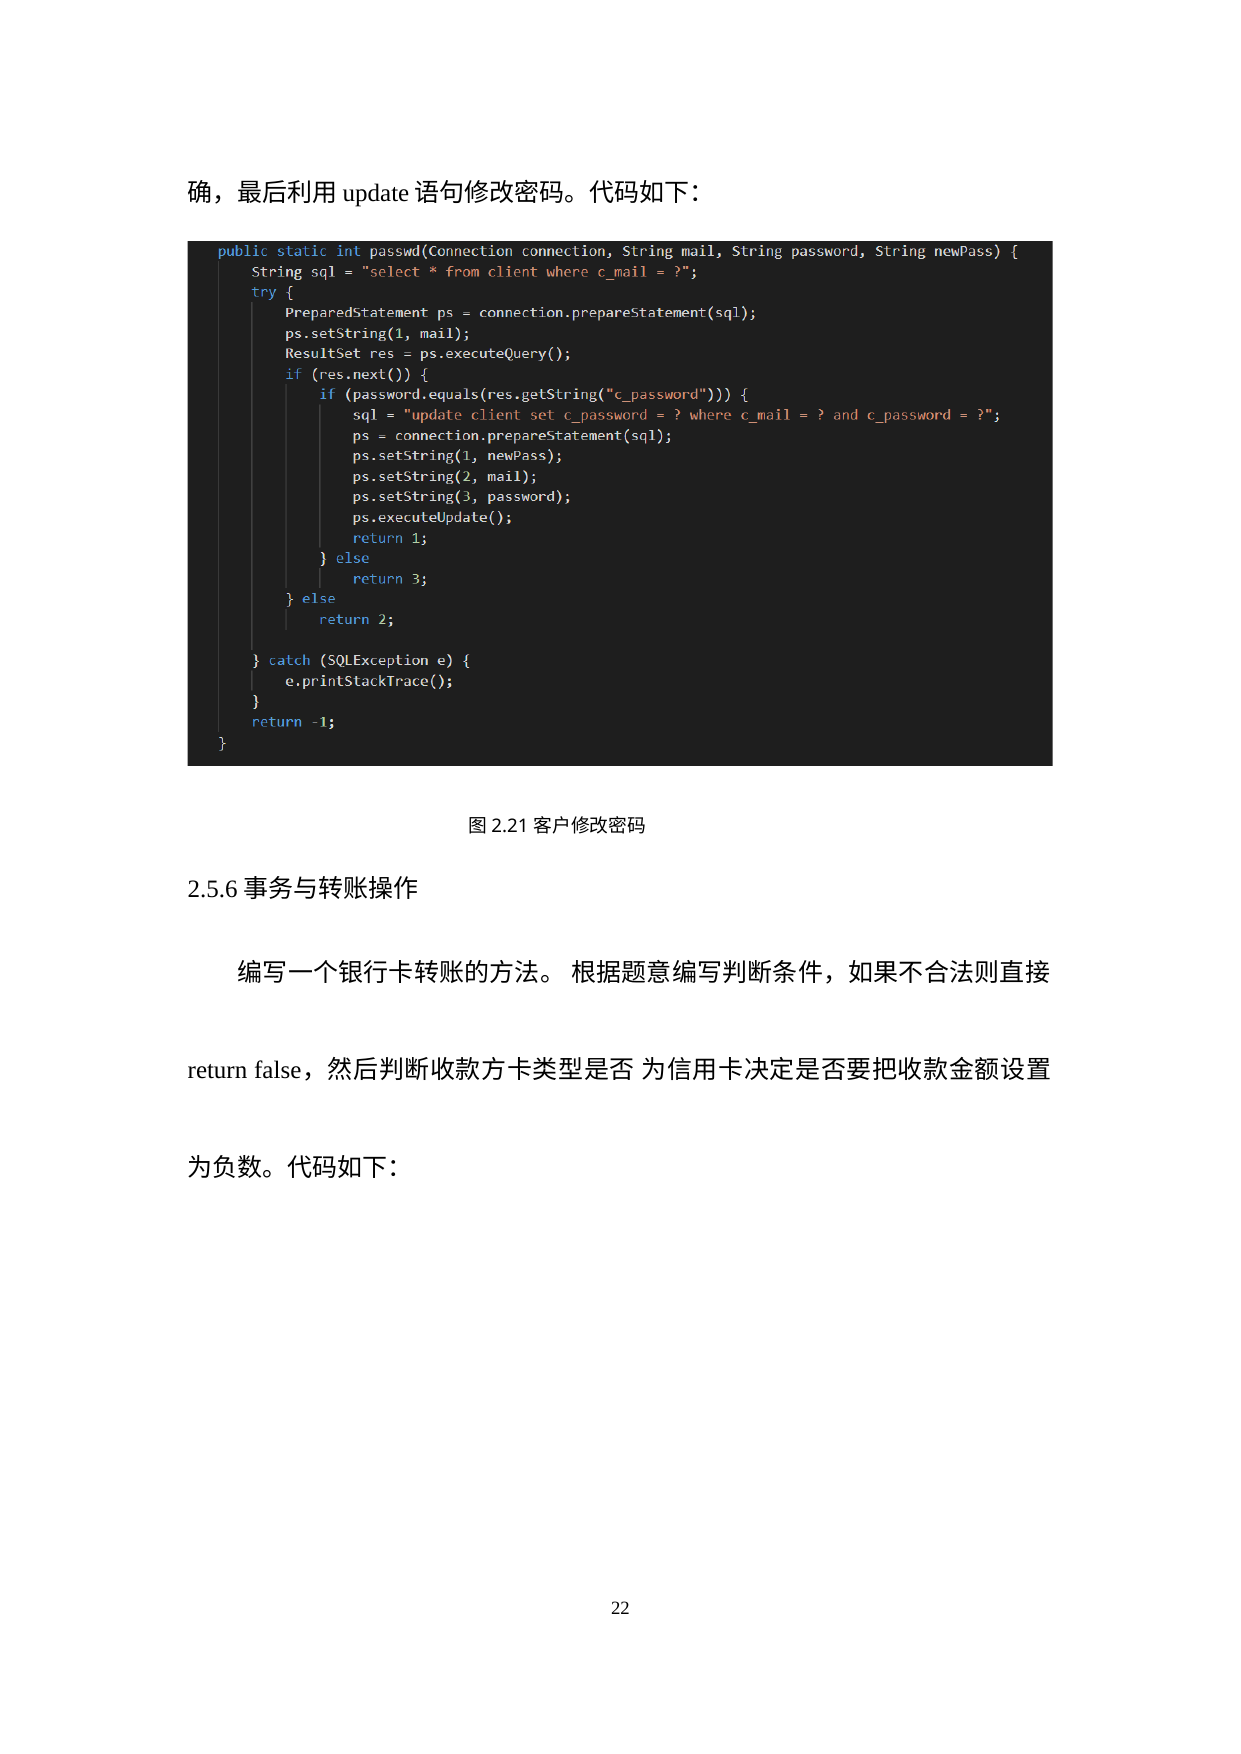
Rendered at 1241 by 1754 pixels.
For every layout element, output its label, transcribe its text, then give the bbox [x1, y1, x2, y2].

picture [187, 241, 1053, 766]
text 编写一个银行卡转账的方法。 根据题意编写判断条件，如果不合法则直接return false，然后判断收款方卡类型是否 为信用卡决定是否要把收款金额设置为负数。代码如下： [187, 938, 1053, 1198]
text 2.5.6 事务与转账操作 [187, 854, 1053, 919]
text 图2.21 客户修改密码 [187, 808, 1053, 841]
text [187, 158, 1053, 223]
